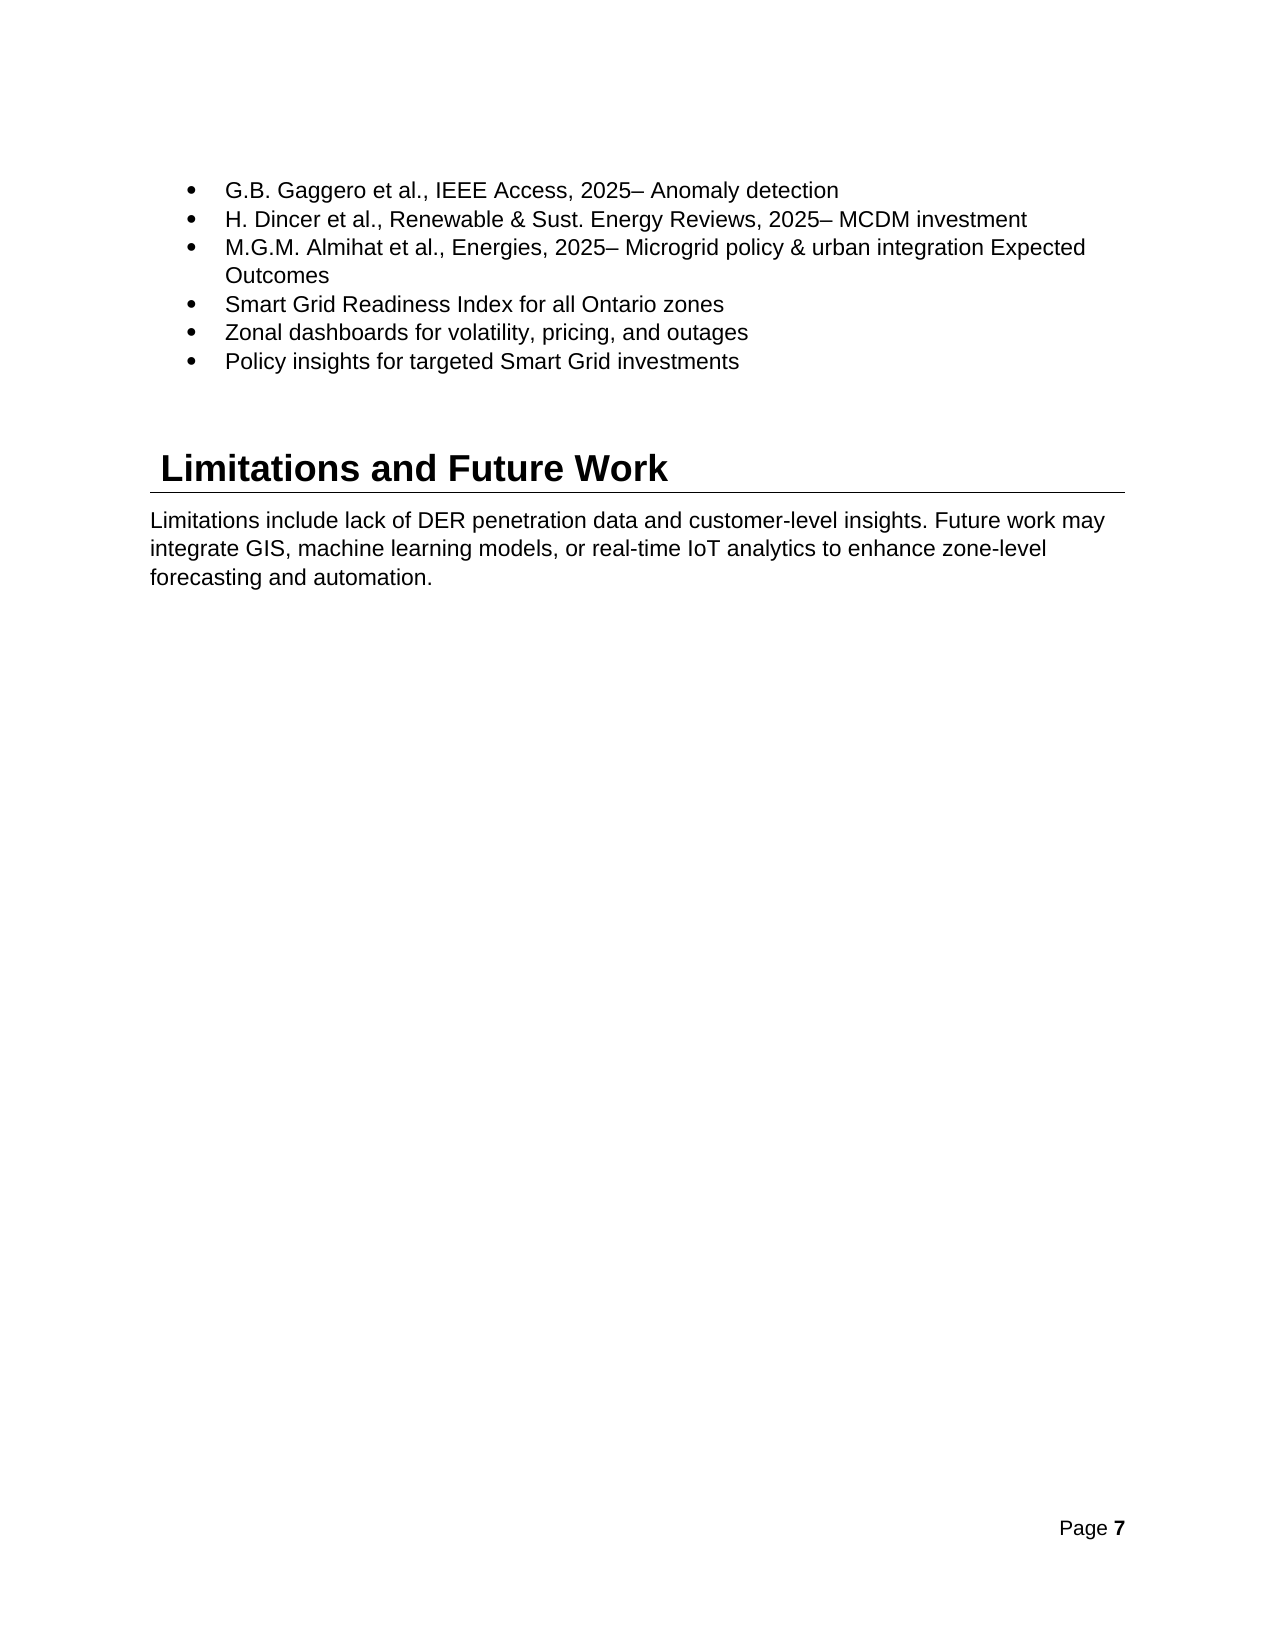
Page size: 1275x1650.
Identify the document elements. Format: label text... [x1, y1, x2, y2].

list M.G.M. Almihat et al., Energies, 2025– Microgrid policy & urban integration Expected Outcomes [187, 234, 1125, 289]
list H. Dincer et al., Renewable & Sust. Energy Reviews, 2025– MCDM investment [187, 206, 1125, 232]
text Limitations include lack of DER penetration data and customer-level insights. Future work may integrate GIS, machine learning models, or real-time IoT analytics to enhance zone-level forecasting and automation. [150, 507, 1125, 590]
subtitle Limitations and Future Work [150, 446, 1125, 492]
list Smart Grid Readiness Index for all Ontario zones [187, 291, 1125, 317]
list Zonal dashboards for volatility, pricing, and outages [187, 319, 1125, 346]
list Policy insights for targeted Smart Grid investments [187, 348, 1125, 374]
list G.B. Gaggero et al., IEEE Access, 2025– Anomaly detection [187, 177, 1125, 203]
